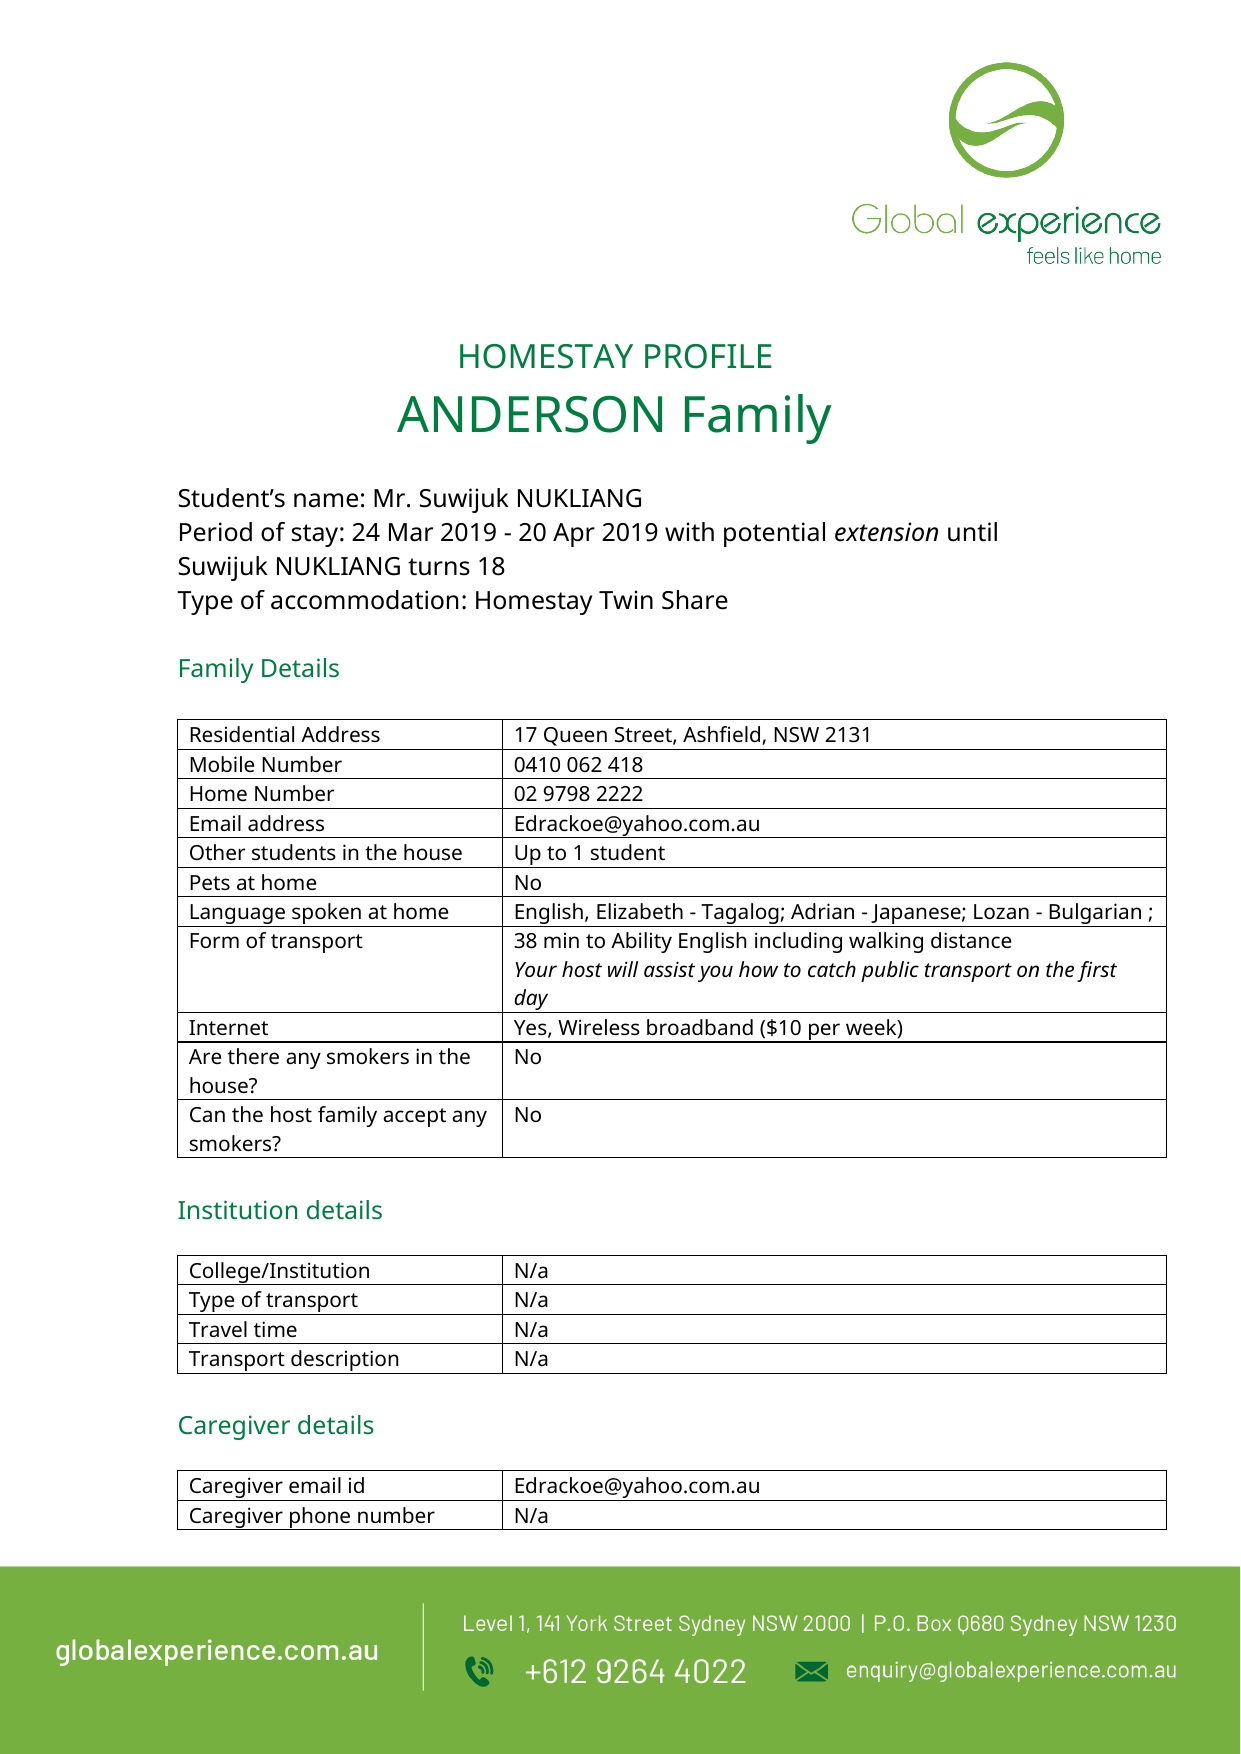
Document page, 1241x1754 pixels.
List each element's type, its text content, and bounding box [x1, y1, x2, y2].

table_cell Other students in the house [178, 838, 502, 867]
table_cell Email address [178, 809, 502, 837]
table_cell Can the host family accept any smokers? [178, 1100, 502, 1157]
table_cell Are there any smokers in the house? [178, 1043, 502, 1099]
table_cell Type of transport [178, 1285, 502, 1314]
table_cell Travel time [178, 1315, 502, 1343]
table_cell Yes, Wireless broadband ($10 per week) [503, 1013, 1166, 1041]
table_header Edrackoe@yahoo.com.au [503, 1471, 1166, 1500]
text Student’s name: Mr. Suwijuk NUKLIANG [177, 481, 1053, 515]
table_cell No [503, 1043, 1166, 1099]
table_cell Up to 1 student [503, 838, 1166, 867]
table_cell Pets at home [178, 868, 502, 896]
table_cell 38 min to Ability English including walking distance Your host will assist you how to catch public transport on the first day [503, 927, 1166, 1012]
table_header Residential Address [178, 720, 502, 749]
table_cell No [503, 868, 1166, 896]
text HOMESTAY PROFILE [177, 333, 1053, 378]
picture [852, 62, 1161, 264]
text Institution details [177, 1192, 1053, 1226]
table_cell 02 9798 2222 [503, 779, 1166, 808]
table_header College/Institution [178, 1256, 502, 1284]
table_cell Home Number [178, 779, 502, 808]
table_cell Mobile Number [178, 750, 502, 778]
table_cell N/a [503, 1315, 1166, 1343]
text Family Details [177, 651, 1053, 685]
picture [0, 1566, 1241, 1754]
table_cell Edrackoe@yahoo.com.au [503, 809, 1166, 837]
table_header 17 Queen Street, Ashfield, NSW 2131 [503, 720, 1166, 749]
table_cell Internet [178, 1013, 502, 1041]
table_cell English, Elizabeth - Tagalog; Adrian - Japanese; Lozan - Bulgarian ; [503, 897, 1166, 926]
text Period of stay: 24 Mar 2019 - 20 Apr 2019 with potential extension until Suwijuk NUKLIANG turns 18 [177, 515, 1053, 583]
table_header Caregiver email id [178, 1471, 502, 1500]
table_cell 0410 062 418 [503, 750, 1166, 778]
table_cell No [503, 1100, 1166, 1157]
table_cell N/a [503, 1501, 1166, 1529]
text Type of accommodation: Homestay Twin Share [177, 583, 1053, 617]
text Caregiver details [177, 1408, 1053, 1442]
table_cell Caregiver phone number [178, 1501, 502, 1529]
text ANDERSON Family [177, 378, 1053, 447]
table_cell Language spoken at home [178, 897, 502, 926]
table_cell N/a [503, 1285, 1166, 1314]
table_cell Transport description [178, 1344, 502, 1373]
table_cell Form of transport [178, 927, 502, 1012]
table_header N/a [503, 1256, 1166, 1284]
table_cell N/a [503, 1344, 1166, 1373]
